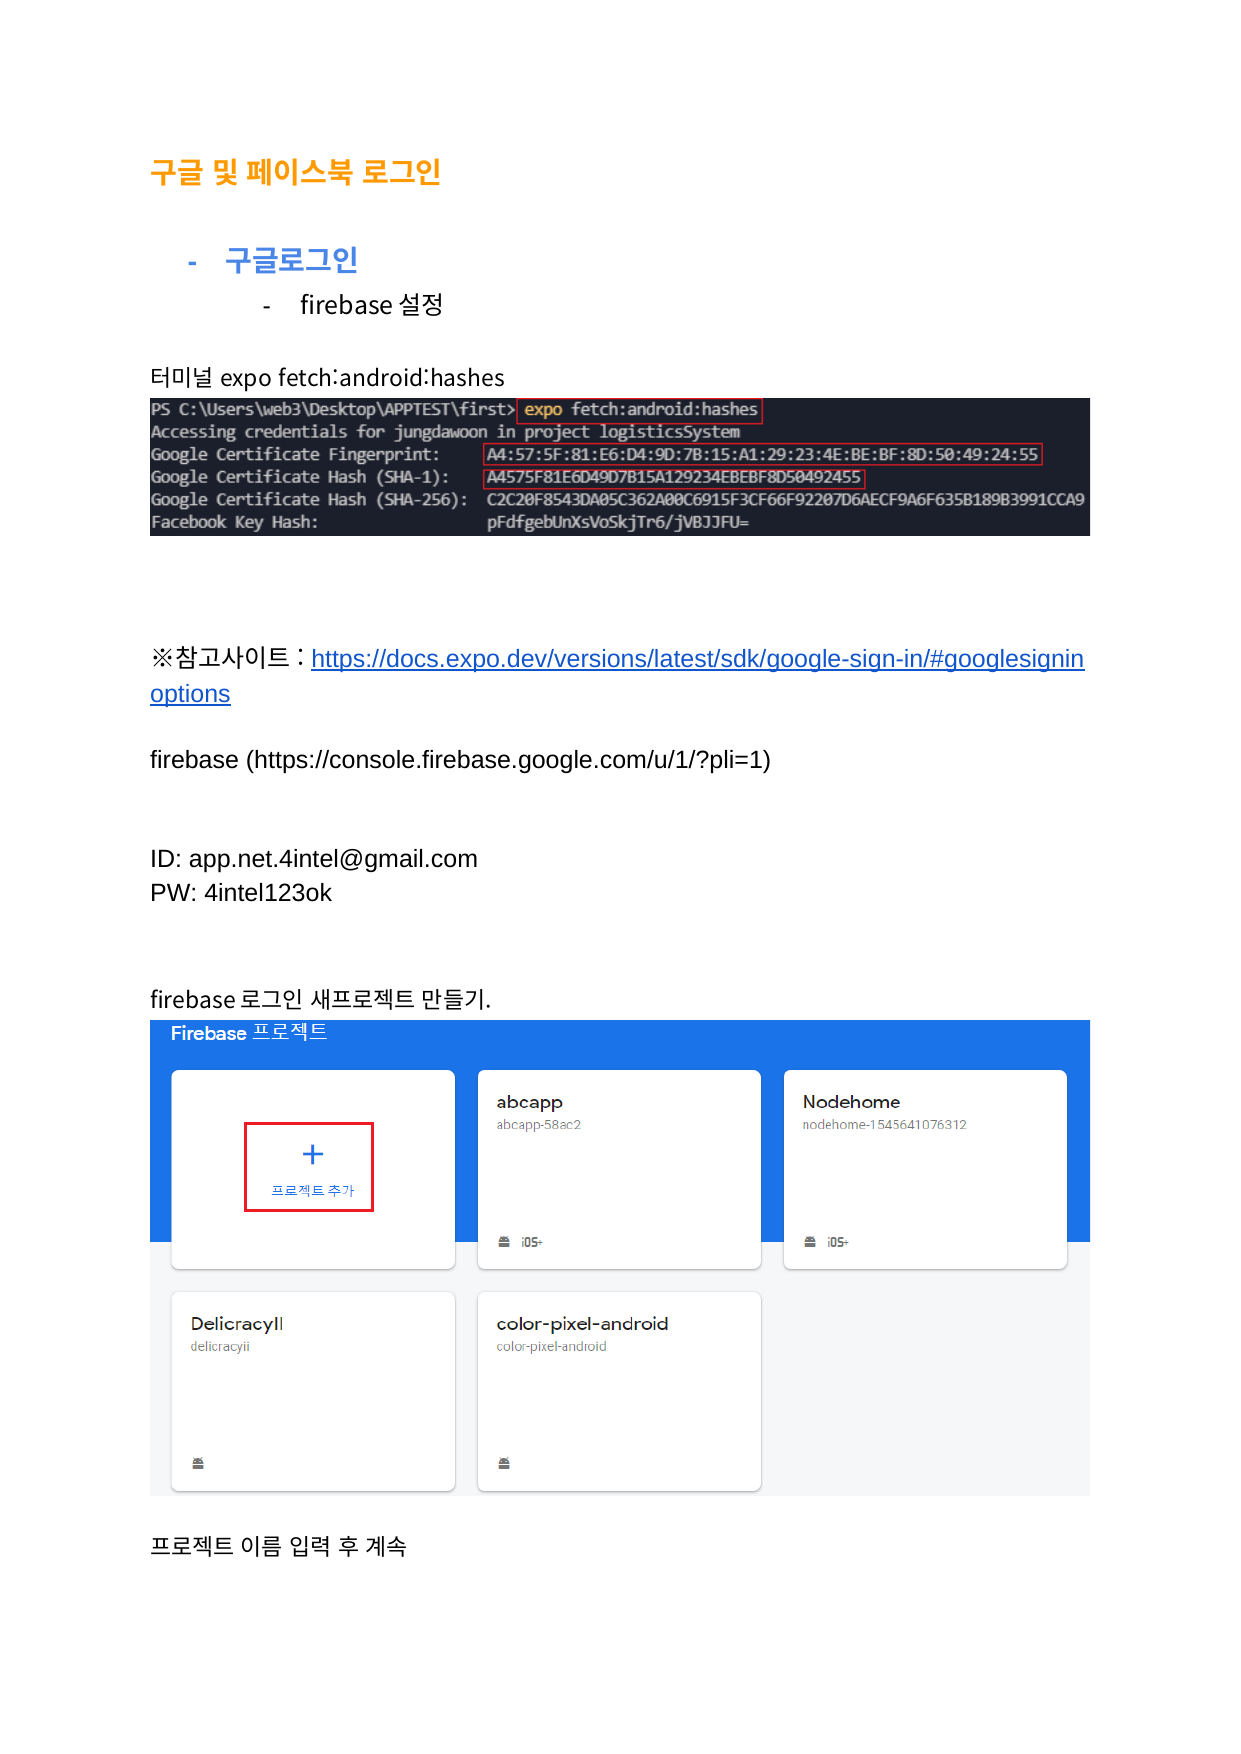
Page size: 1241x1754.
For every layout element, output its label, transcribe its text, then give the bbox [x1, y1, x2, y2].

picture [150, 1020, 1091, 1496]
text ID: app.net.4intel@gmail.com [150, 844, 1090, 873]
text firebase (https://console.firebase.google.com/u/1/?pli=1) [150, 745, 1090, 774]
text PW: 4intel123ok [150, 877, 1090, 906]
picture [150, 398, 1091, 536]
list 구글로그인 [187, 237, 1090, 279]
text 구글 및 페이스북 로그인 [150, 150, 1090, 192]
text 터미널 expo fetch:android:hashes [150, 360, 1090, 393]
text 프로젝트 이름 입력 후 계속 [150, 1529, 1090, 1562]
list firebase설정 [262, 286, 1090, 322]
text firebase로그인 새프로젝트 만들기. [150, 982, 1090, 1015]
text ※참고사이트 : https://docs.expo.dev/versions/latest/sdk/google-sign-in/#googlesigninoptions [150, 639, 1090, 708]
